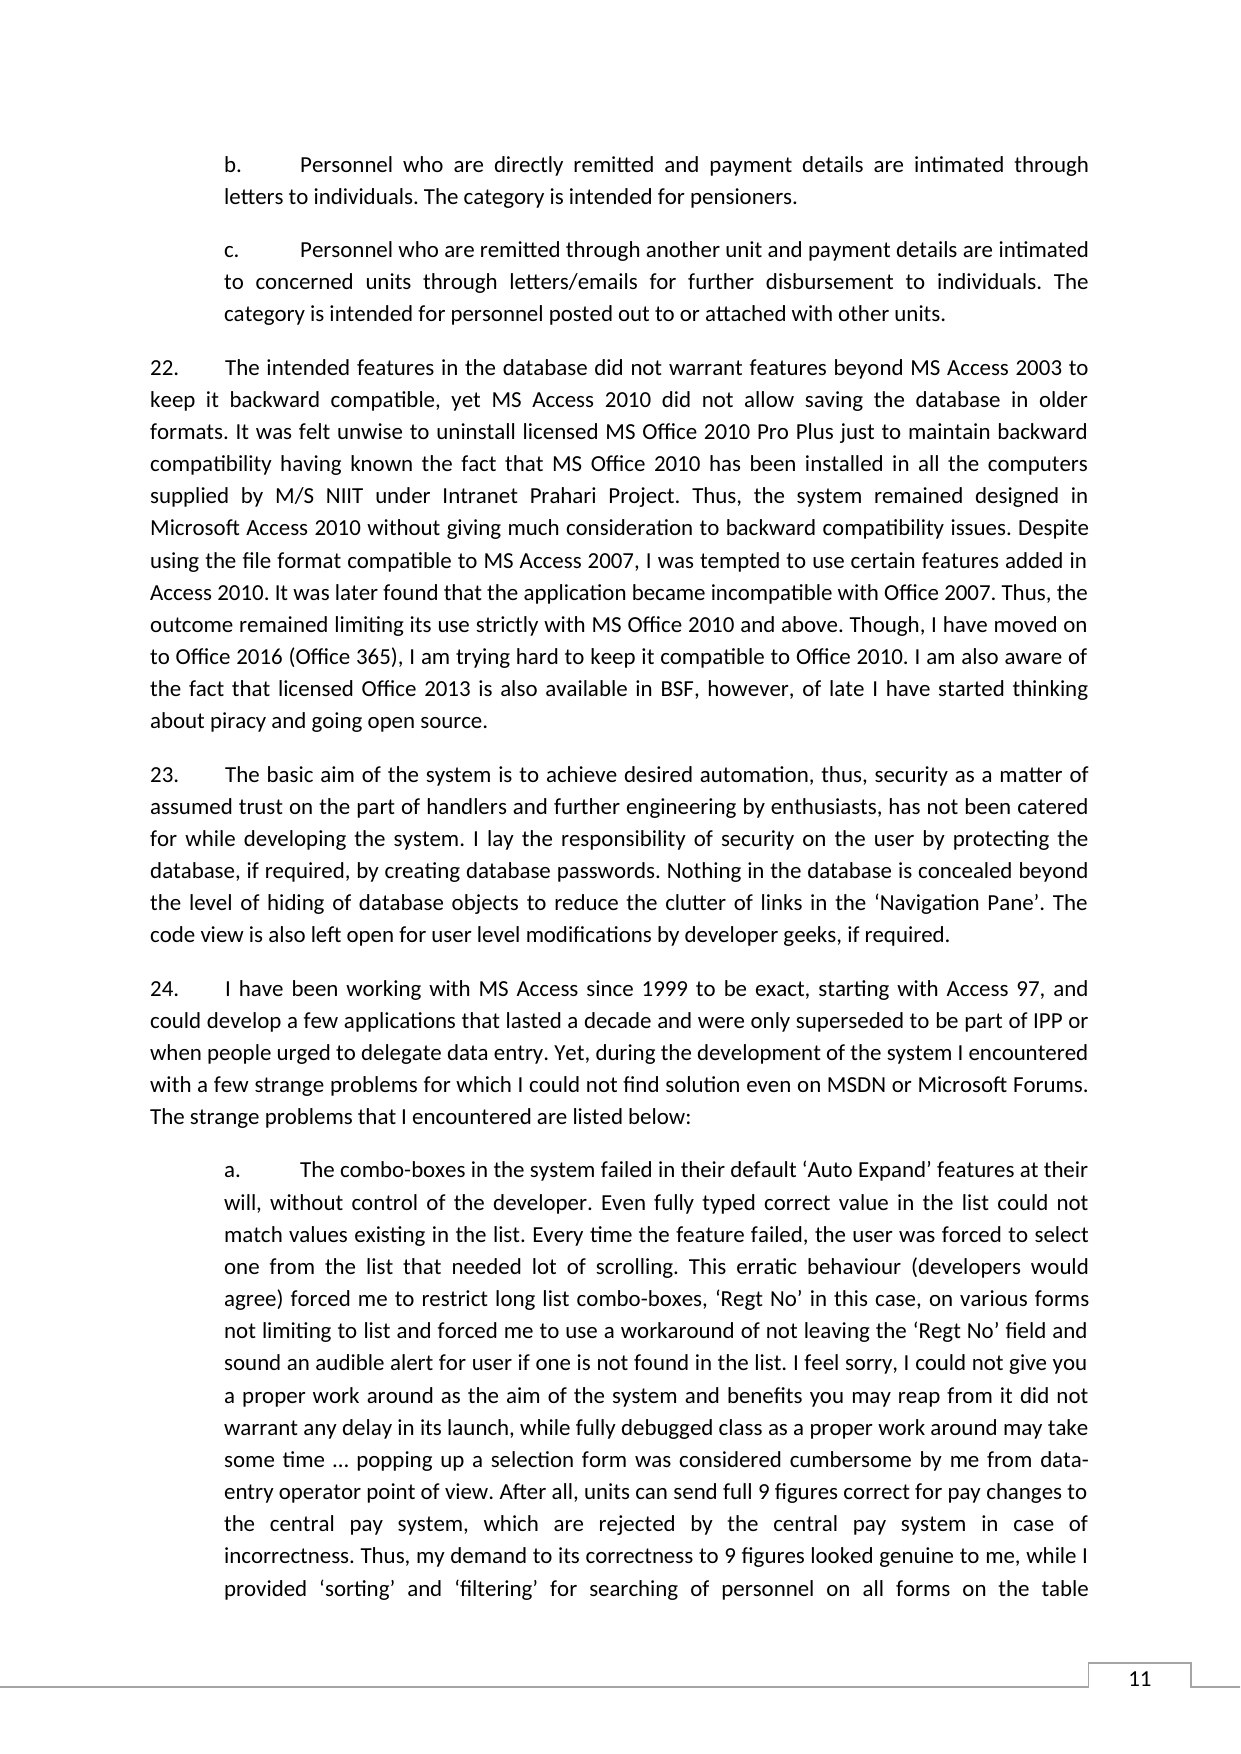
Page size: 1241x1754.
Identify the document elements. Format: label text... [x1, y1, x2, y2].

list Personnel who are directly remitted and payment details are intimated through letters to individuals. The category is intended for pensioners. [224, 150, 1090, 210]
list The intended features in the database did not warrant features beyond MS Access 2003 to keep it backward compatible, yet MS Access 2010 did not allow saving the database in older formats. It was felt unwise to uninstall licensed MS Office 2010 Pro Plus just to maintain backward compatibility having known the fact that MS Office 2010 has been installed in all the computers supplied by M/S NIIT under Intranet Prahari Project. Thus, the system remained designed in Microsoft Access 2010 without giving much consideration to backward compatibility issues. Despite using the file format compatible to MS Access 2007, I was tempted to use certain features added in Access 2010. It was later found that the application became incompatible with Office 2007. Thus, the outcome remained limiting its use strictly with MS Office 2010 and above. Though, I have moved on to Office 2016 (Office 365), I am trying hard to keep it compatible to Office 2010. I am also aware of the fact that licensed Office 2013 is also available in BSF, however, of late I have started thinking about piracy and going open source. [150, 353, 1090, 735]
list The basic aim of the system is to achieve desired automation, thus, security as a matter of assumed trust on the part of handlers and further engineering by enthusiasts, has not been catered for while developing the system. I lay the responsibility of security on the user by protecting the database, if required, by creating database passwords. Nothing in the database is concealed beyond the level of hiding of database objects to reduce the clutter of links in the ‘Navigation Pane’. The code view is also left open for user level modifications by developer geeks, if required. [150, 760, 1090, 949]
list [224, 1155, 1090, 1602]
list I have been working with MS Access since 1999 to be exact, starting with Access 97, and could develop a few applications that lasted a decade and were only superseded to be part of IPP or when people urged to delegate data entry. Yet, during the development of the system I encountered with a few strange problems for which I could not find solution even on MSDN or Microsoft Forums. The strange problems that I encountered are listed below: [150, 974, 1090, 1130]
list Personnel who are remitted through another unit and payment details are intimated to concerned units through letters/emails for further disbursement to individuals. The category is intended for personnel posted out to or attached with other units. [224, 235, 1090, 328]
